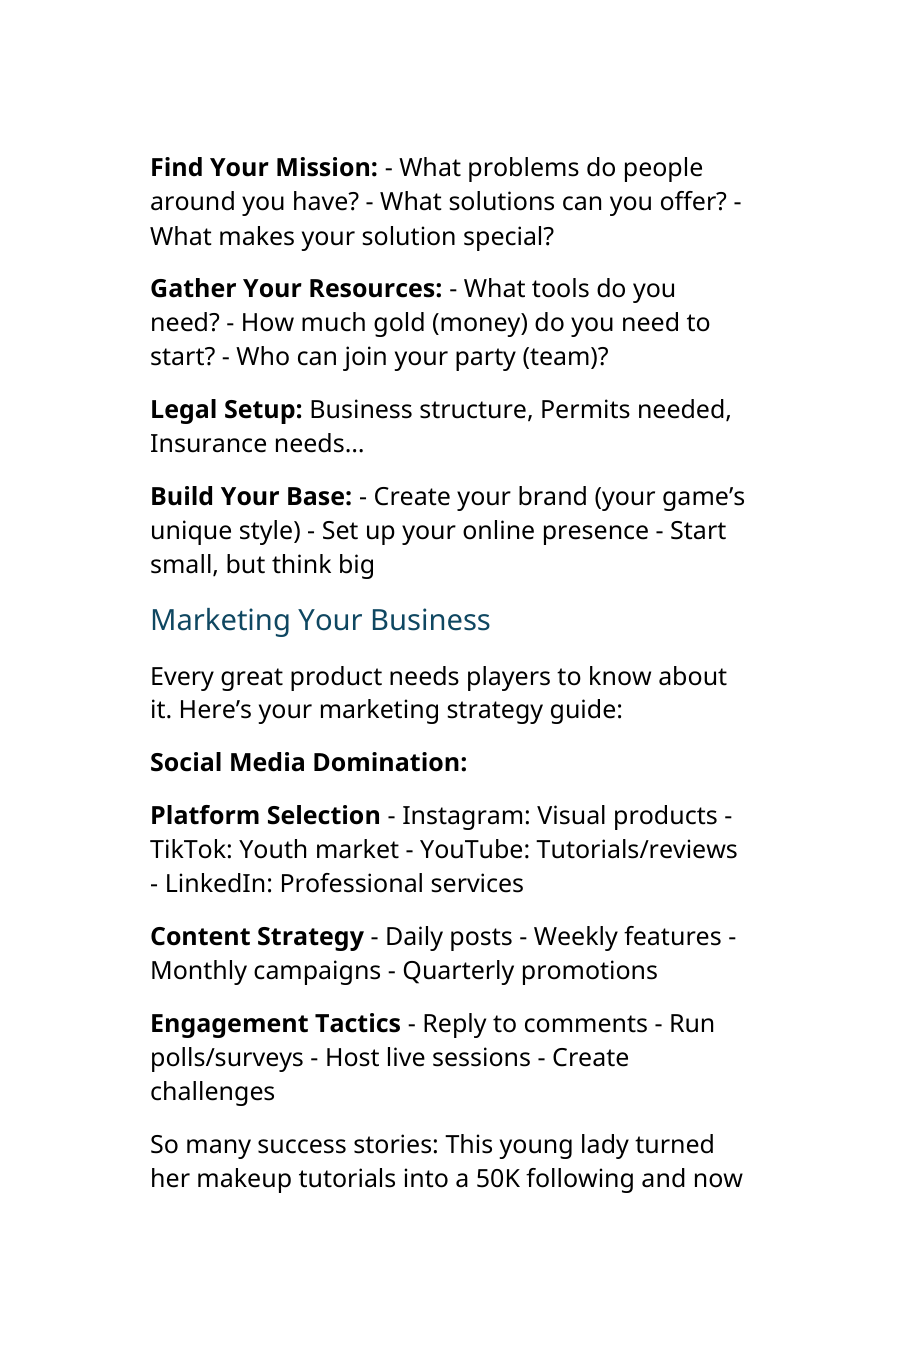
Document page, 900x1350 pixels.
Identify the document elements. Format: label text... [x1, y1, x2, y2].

subtitle Marketing Your Business [150, 600, 750, 639]
text Content Strategy - Daily posts - Weekly features - Monthly campaigns - Quarterly promotions [150, 919, 750, 987]
text Every great product needs players to know about it. Here’s your marketing strategy guide: [150, 658, 750, 726]
text Find Your Mission: - What problems do people around you have? - What solutions can you offer? - What makes your solution special? [150, 150, 750, 252]
text Legal Setup: Business structure, Permits needed, Insurance needs… [150, 392, 750, 460]
text Platform Selection - Instagram: Visual products - TikTok: Youth market - YouTube: Tutorials/reviews - LinkedIn: Professional services [150, 798, 750, 900]
text Engagement Tactics - Reply to comments - Run polls/surveys - Host live sessions - Create challenges [150, 1006, 750, 1108]
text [150, 1127, 750, 1195]
text Build Your Base: - Create your brand (your game’s unique style) - Set up your online presence - Start small, but think big [150, 479, 750, 581]
text Social Media Domination: [150, 745, 750, 779]
text Gather Your Resources: - What tools do you need? - How much gold (money) do you need to start? - Who can join your party (team)? [150, 271, 750, 373]
